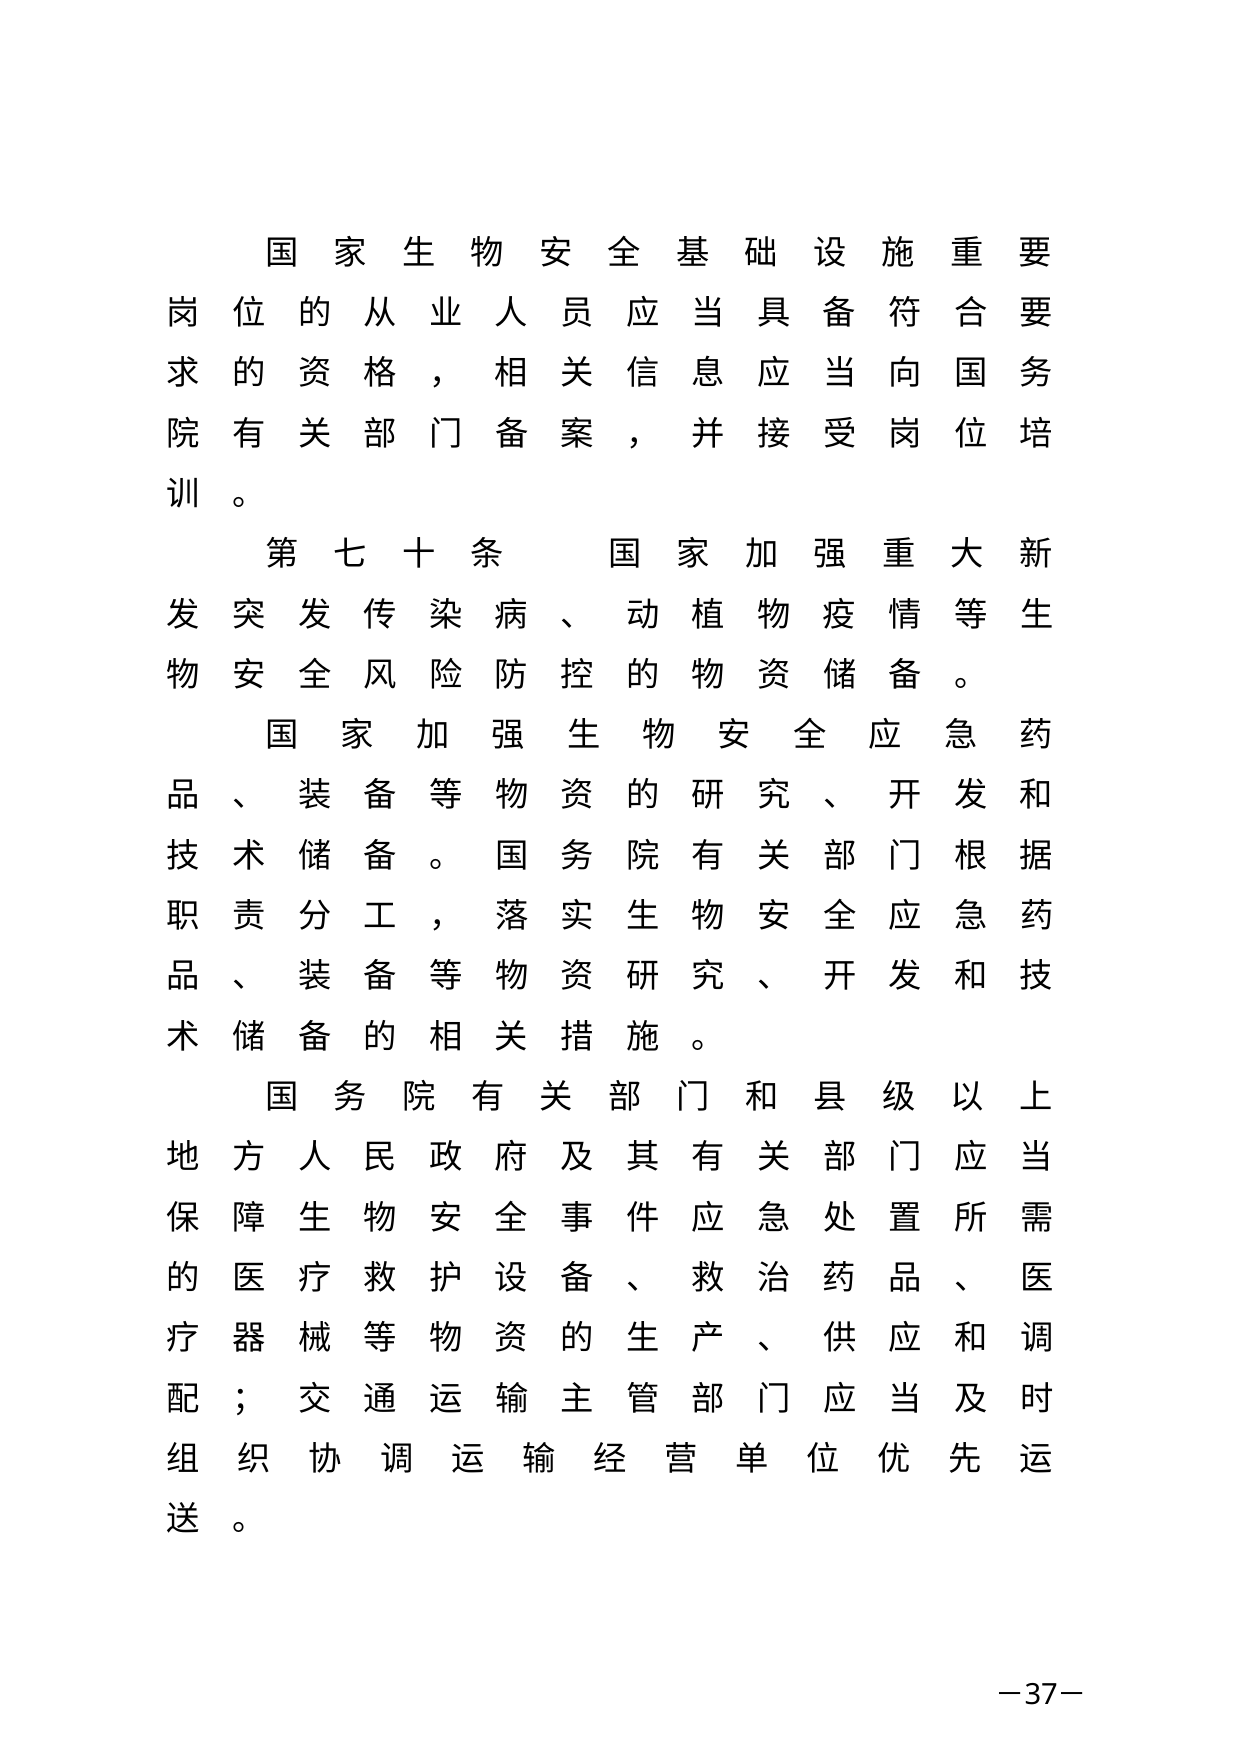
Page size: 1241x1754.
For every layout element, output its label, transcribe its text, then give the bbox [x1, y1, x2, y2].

text 国家加强生物安全应急药品、装备等物资的研究、开发和技术储备。国务院有关部门根据职责分工，落实生物安全应急药品、装备等物资研究、开发和技术储备的相关措施。 [167, 702, 1085, 1064]
text 第七十条 国家加强重大新发突发传染病、动植物疫情等生物安全风险防控的物资储备。 [167, 521, 1085, 702]
text 国务院有关部门和县级以上地方人民政府及其有关部门应当保障生物安全事件应急处置所需的医疗救护设备、救治药品、医疗器械等物资的生产、供应和调配；交通运输主管部门应当及时组织协调运输经营单位优先运送。 [167, 1064, 1085, 1546]
text 国家生物安全基础设施重要岗位的从业人员应当具备符合要求的资格，相关信息应当向国务院有关部门备案，并接受岗位培训。 [167, 219, 1085, 521]
